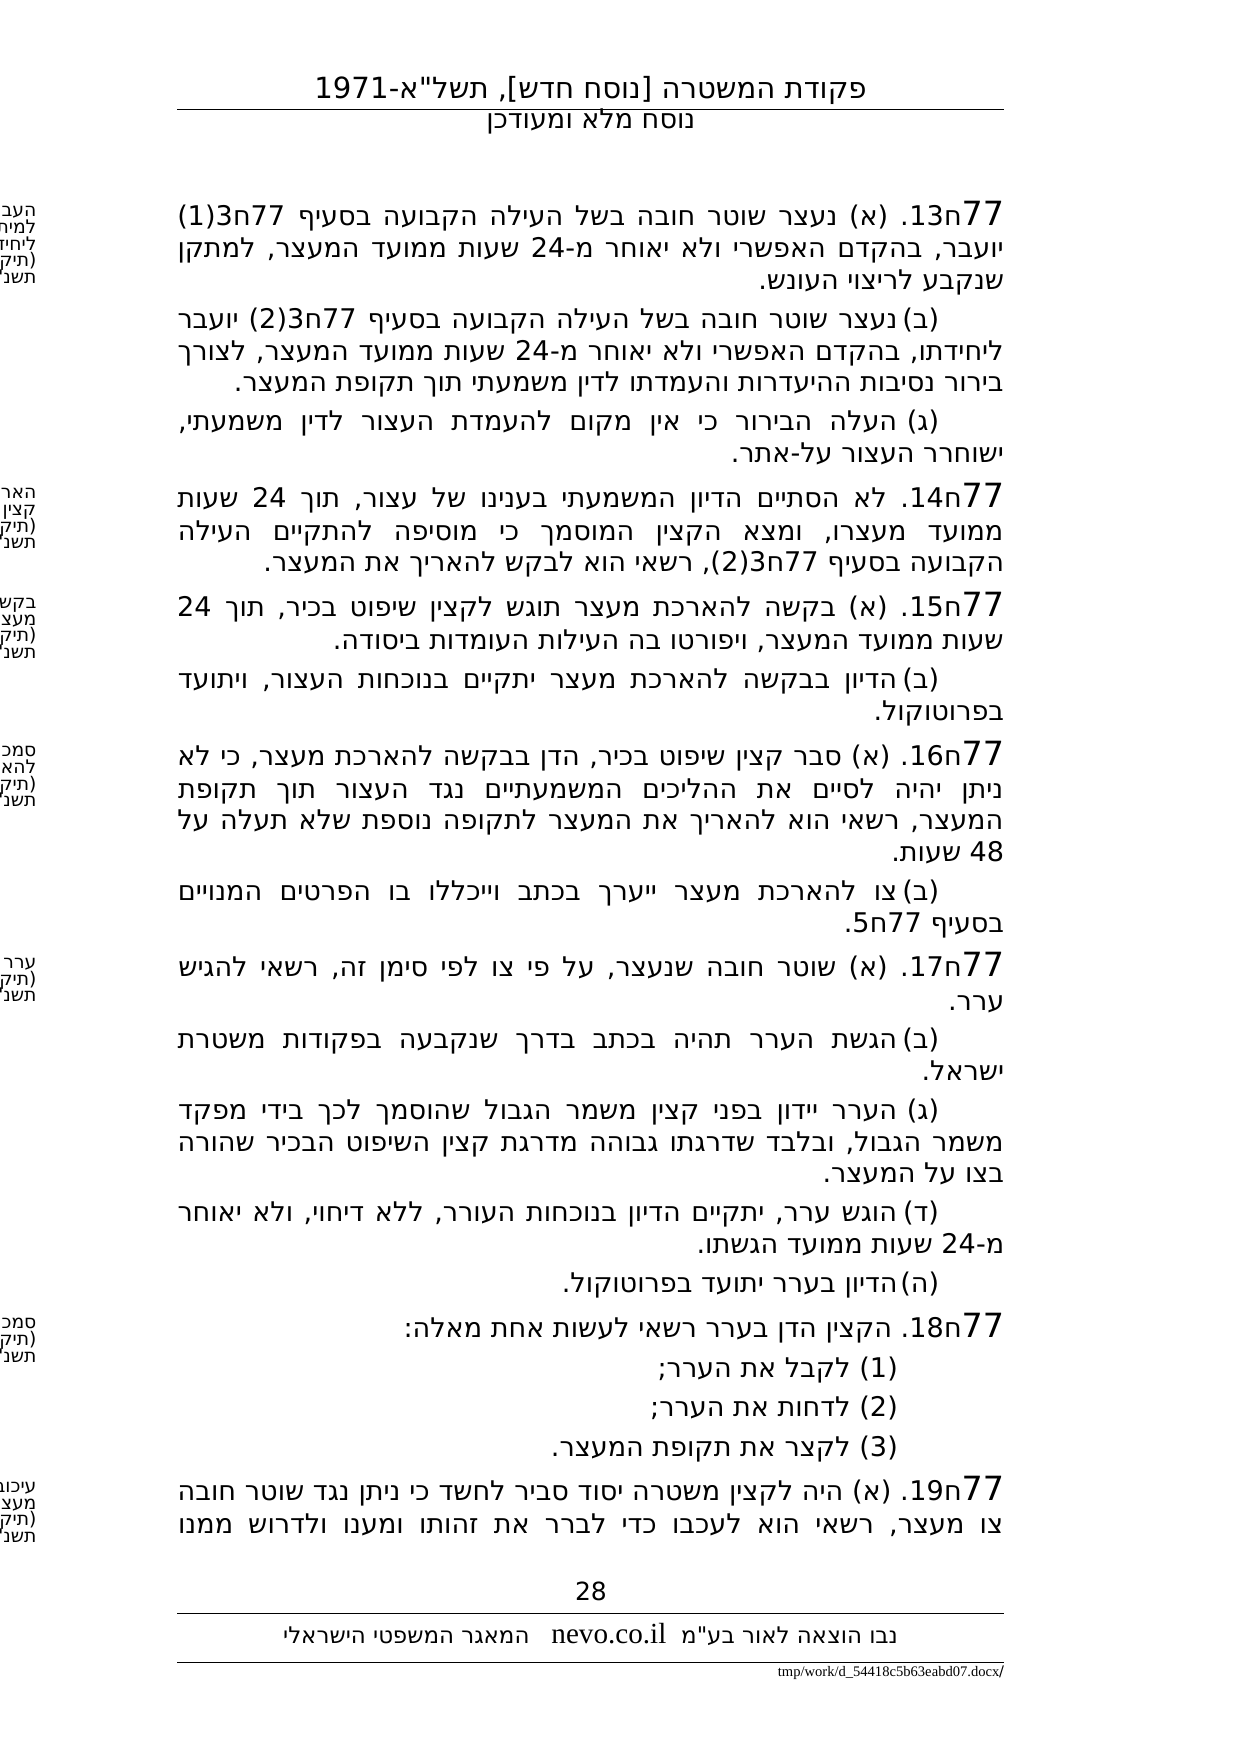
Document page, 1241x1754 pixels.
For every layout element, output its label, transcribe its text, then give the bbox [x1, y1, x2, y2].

text (ב) צו להארכת מעצר ייערך בכתב וייכללו בו הפרטים המנויים בסעיף 77ח5. [177, 875, 1004, 938]
text (1) לקבל את הערר; [177, 1353, 898, 1384]
text 77ח14. לא הסתיים הדיון המשמעתי בענינו של עצור, תוך 24 שעות ממועד מעצרו, ומצא הקצין המוסמך כי מוסיפה להתקיים העילה הקבועה בסעיף 77ח3(2), רשאי הוא לבקש להאריך את המעצר. [177, 476, 1004, 578]
text 77ח17. (א) שוטר חובה שנעצר, על פי צו לפי סימן זה, רשאי להגיש ערר. [177, 946, 1004, 1016]
text 77ח18. הקצין הדן בערר רשאי לעשות אחת מאלה: [177, 1306, 1004, 1345]
text (ב) נעצר שוטר חובה בשל העילה הקבועה בסעיף 77ח3(2) יועבר ליחידתו, בהקדם האפשרי ולא יאוחר מ-24 שעות ממועד המעצר, לצורך בירור נסיבות ההיעדרות והעמדתו לדין משמעתי תוך תקופת המעצר. [177, 303, 1004, 398]
text (ג) העלה הבירור כי אין מקום להעמדת העצור לדין משמעתי, ישוחרר העצור על-אתר. [177, 406, 1004, 469]
text (ג) הערר יידון בפני קצין משמר הגבול שהוסמך לכך בידי מפקד משמר הגבול, ובלבד שדרגתו גבוהה מדרגת קצין השיפוט הבכיר שהורה בצו על המעצר. [177, 1094, 1004, 1189]
text (ד) הוגש ערר, יתקיים הדיון בנוכחות העורר, ללא דיחוי, ולא יאוחר מ-24 שעות ממועד הגשתו. [177, 1197, 1004, 1260]
text (ב) הגשת הערר תהיה בכתב בדרך שנקבעה בפקודות משטרת ישראל. [177, 1024, 1004, 1087]
text 77ח16. (א) סבר קצין שיפוט בכיר, הדן בבקשה להארכת מעצר, כי לא ניתן יהיה לסיים את ההליכים המשמעתיים נגד העצור תוך תקופת המעצר, רשאי הוא להאריך את המעצר לתקופה נוספת שלא תעלה על 48 שעות. [177, 734, 1004, 868]
text (2) לדחות את הערר; [177, 1392, 898, 1423]
text 77ח13. (א) נעצר שוטר חובה בשל העילה הקבועה בסעיף 77ח3(1) יועבר, בהקדם האפשרי ולא יאוחר מ-24 שעות ממועד המעצר, למתקן שנקבע לריצוי העונש. [177, 194, 1004, 296]
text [177, 1470, 1004, 1540]
text 77ח15. (א) בקשה להארכת מעצר תוגש לקצין שיפוט בכיר, תוך 24 שעות ממועד המעצר, ויפורטו בה העילות העומדות ביסודה. [177, 586, 1004, 656]
text (3) לקצר את תקופת המעצר. [177, 1431, 898, 1462]
text (ב) הדיון בבקשה להארכת מעצר יתקיים בנוכחות העצור, ויתועד בפרוטוקול. [177, 664, 1004, 727]
text (ה) הדיון בערר יתועד בפרוטוקול. [177, 1267, 1004, 1299]
